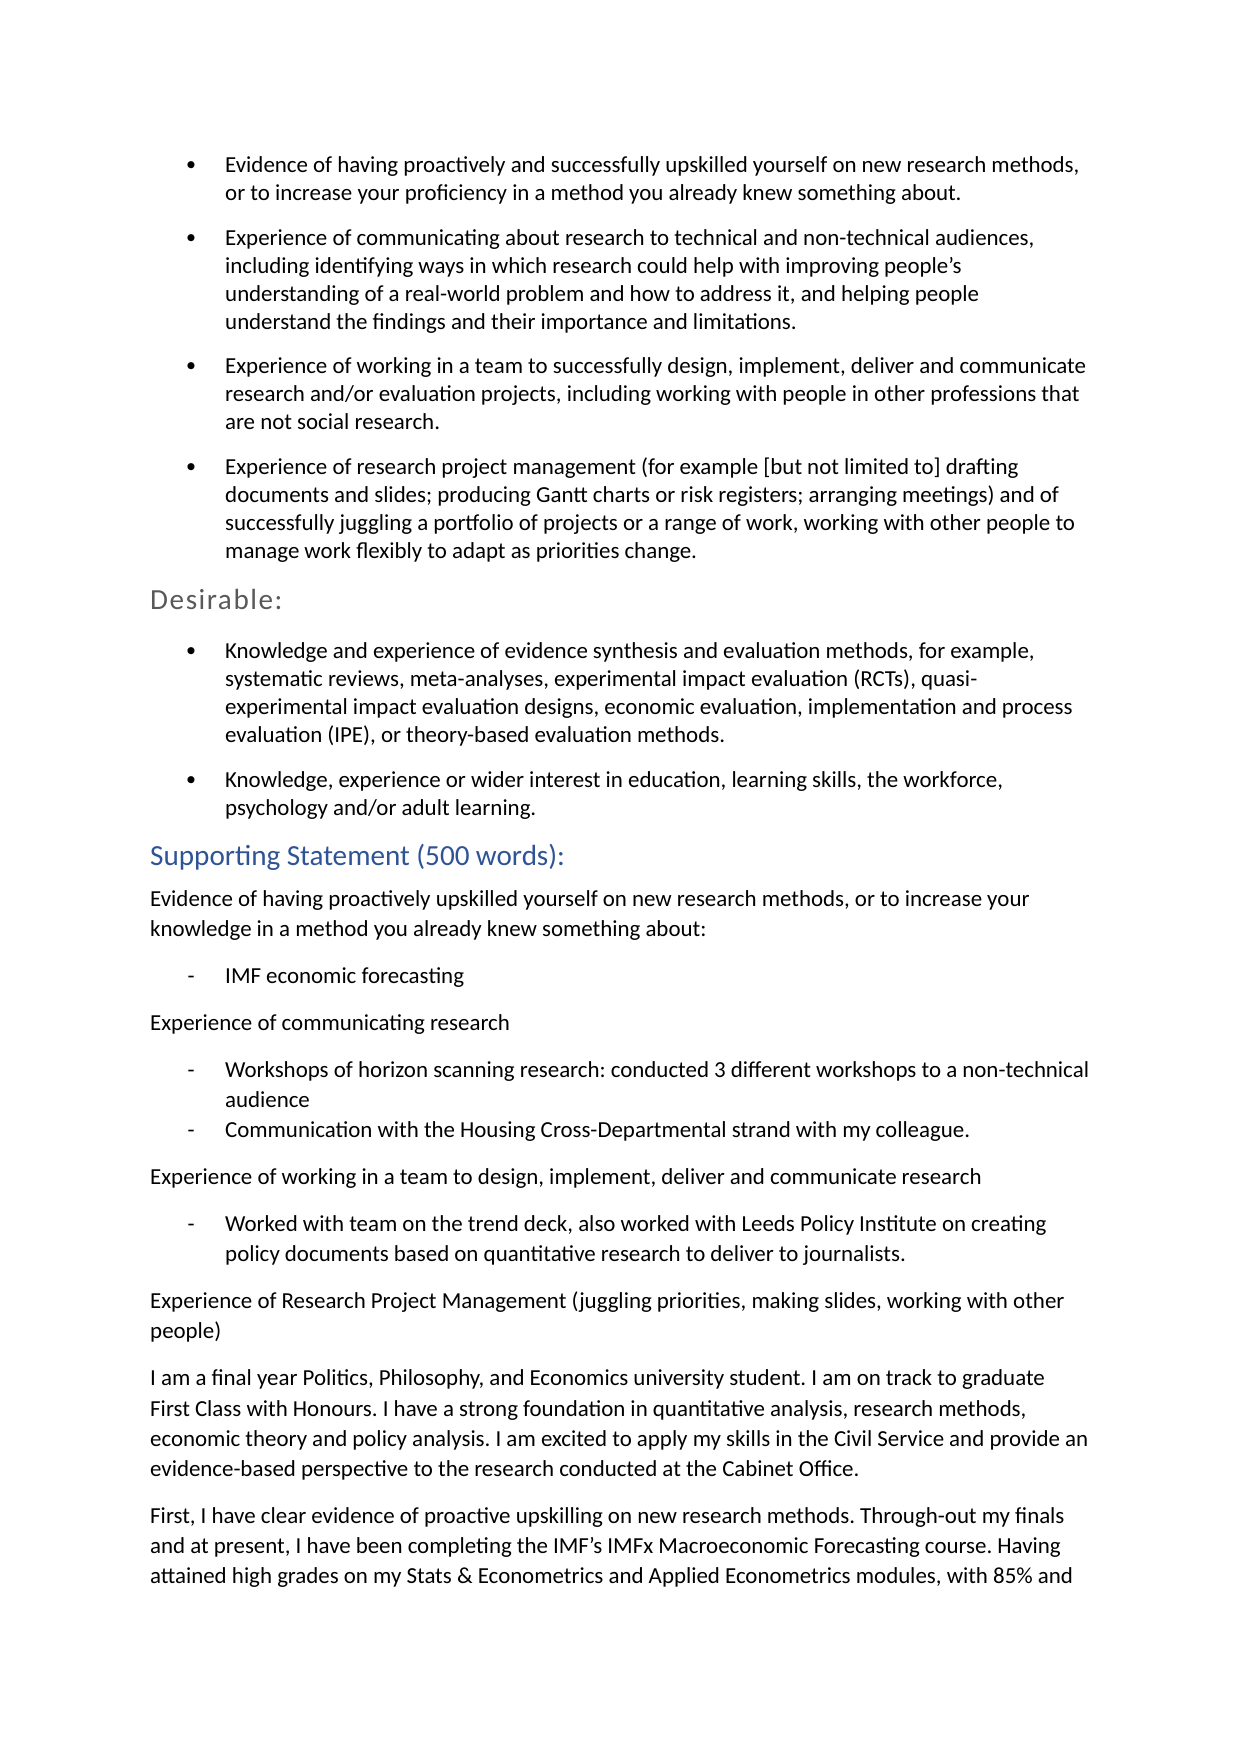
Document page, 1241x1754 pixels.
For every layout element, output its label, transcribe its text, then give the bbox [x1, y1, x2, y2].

text I am a final year Politics, Philosophy, and Economics university student. I am on track to graduate First Class with Honours. I have a strong foundation in quantitative analysis, research methods, economic theory and policy analysis. I am excited to apply my skills in the Civil Service and provide an evidence-based perspective to the research conducted at the Cabinet Office. [150, 1363, 1090, 1482]
text Experience of communicating research [150, 1008, 1090, 1036]
subtitle Desirable: [150, 581, 1090, 617]
list Knowledge and experience of evidence synthesis and evaluation methods, for example, systematic reviews, meta-analyses, experimental impact evaluation (RCTs), quasi-experimental impact evaluation designs, economic evaluation, implementation and process evaluation (IPE), or theory-based evaluation methods. [187, 636, 1090, 748]
list Experience of working in a team to successfully design, implement, deliver and communicate research and/or evaluation projects, including working with people in other professions that are not social research. [187, 351, 1090, 436]
text Evidence of having proactively upskilled yourself on new research methods, or to increase your knowledge in a method you already knew something about: [150, 884, 1090, 942]
list Evidence of having proactively and successfully upskilled yourself on new research methods, or to increase your proficiency in a method you already knew something about. [187, 150, 1090, 206]
list Knowledge, experience or wider interest in education, learning skills, the workforce, psychology and/or adult learning. [187, 765, 1090, 821]
subtitle Supporting Statement (500 words): [150, 837, 1090, 873]
text Experience of Research Project Management (juggling priorities, making slides, working with other people) [150, 1286, 1090, 1344]
text Experience of working in a team to design, implement, deliver and communicate research [150, 1162, 1090, 1190]
list Experience of communicating about research to technical and non-technical audiences, including identifying ways in which research could help with improving people’s understanding of a real-world problem and how to address it, and helping people understand the findings and their importance and limitations. [187, 223, 1090, 335]
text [150, 1501, 1090, 1589]
list IMF economic forecasting [187, 961, 1090, 989]
list Worked with team on the trend deck, also worked with Leeds Policy Institute on creating policy documents based on quantitative research to deliver to journalists. [187, 1209, 1090, 1267]
list Workshops of horizon scanning research: conducted 3 different workshops to a non-technical audience [187, 1055, 1090, 1113]
list Experience of research project management (for example [but not limited to] drafting documents and slides; producing Gantt charts or risk registers; arranging meetings) and of successfully juggling a portfolio of projects or a range of work, working with other people to manage work flexibly to adapt as priorities change. [187, 452, 1090, 564]
list Communication with the Housing Cross-Departmental strand with my colleague. [187, 1116, 1090, 1143]
